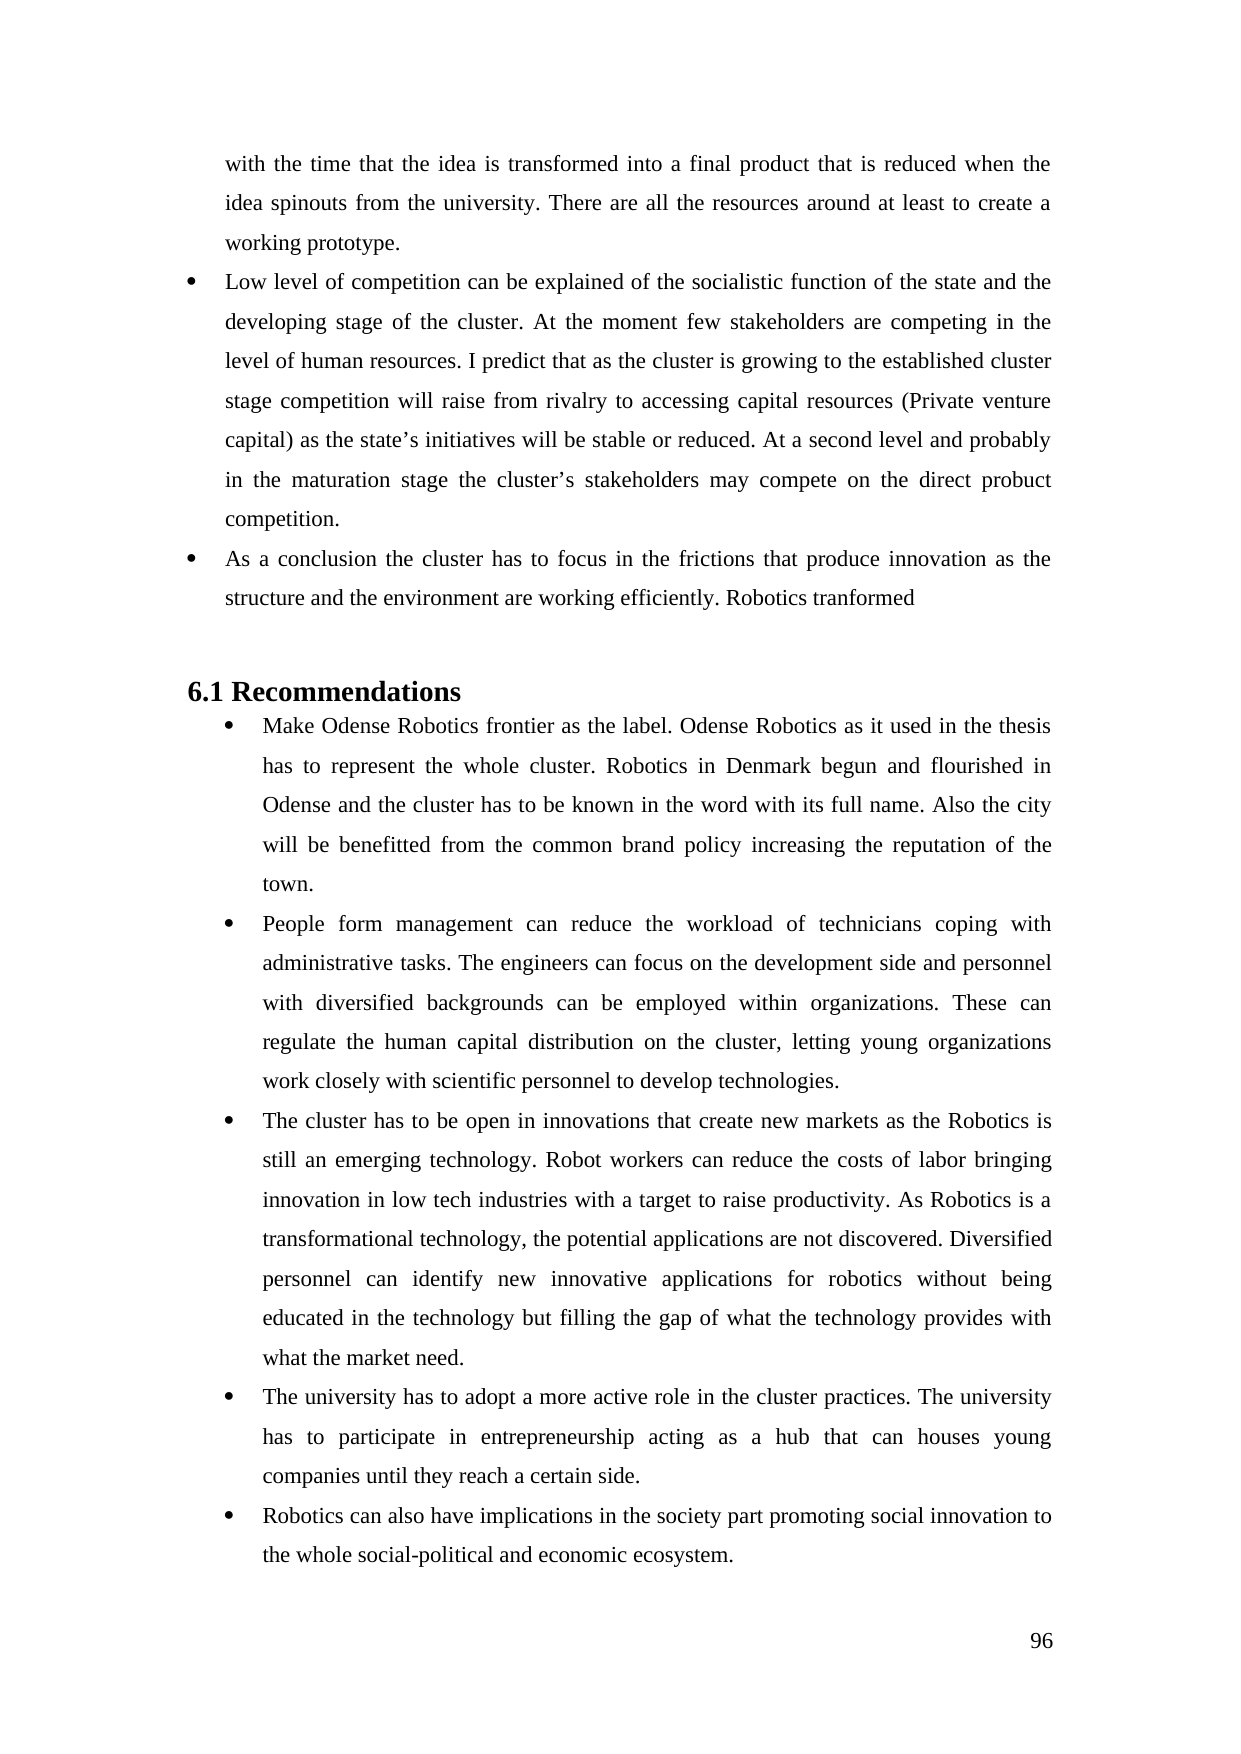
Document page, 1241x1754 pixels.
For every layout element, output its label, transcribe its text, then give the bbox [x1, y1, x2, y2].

list People form management can reduce the workload of technicians coping with administrative tasks. The engineers can focus on the development side and personnel with diversified backgrounds can be employed within organizations. These can regulate the human capital distribution on the cluster, letting young organizations work closely with scientific personnel to develop technologies. [225, 910, 1053, 1094]
list Low level of competition can be explained of the socialistic function of the state and the developing stage of the cluster. At the moment few stakeholders are competing in the level of human resources. I predict that as the cluster is growing to the established cluster stage competition will raise from rivalry to accessing capital resources (Private venture capital) as the state’s initiatives will be stable or reduced. At a second level and probably in the maturation stage the cluster’s stakeholders may compete on the direct probuct competition. [187, 268, 1053, 532]
subtitle 6.1 Recommendations [187, 674, 1053, 707]
list The university has to adopt a more active role in the cluster practices. The university has to participate in entrepreneurship acting as a hub that can houses young companies until they reach a certain side. [225, 1383, 1053, 1489]
list The cluster has to be open in innovations that create new markets as the Robotics is still an emerging technology. Robot workers can reduce the costs of labor bringing innovation in low tech industries with a target to raise productivity. As Robotics is a transformational technology, the potential applications are not discovered. Diversified personnel can identify new innovative applications for robotics without being educated in the technology but filling the gap of what the technology provides with what the market need. [225, 1107, 1053, 1370]
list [187, 150, 1053, 255]
list Make Odense Robotics frontier as the label. Odense Robotics as it used in the thesis has to represent the whole cluster. Robotics in Denmark begun and flourished in Odense and the cluster has to be known in the word with its full name. Also the city will be benefitted from the common brand policy increasing the reputation of the town. [225, 712, 1053, 897]
list As a conclusion the cluster has to focus in the frictions that produce innovation as the structure and the environment are working efficiently. Robotics tranformed [187, 545, 1053, 611]
list Robotics can also have implications in the society part promoting social innovation to the whole social-political and economic ecosystem. [225, 1502, 1053, 1568]
